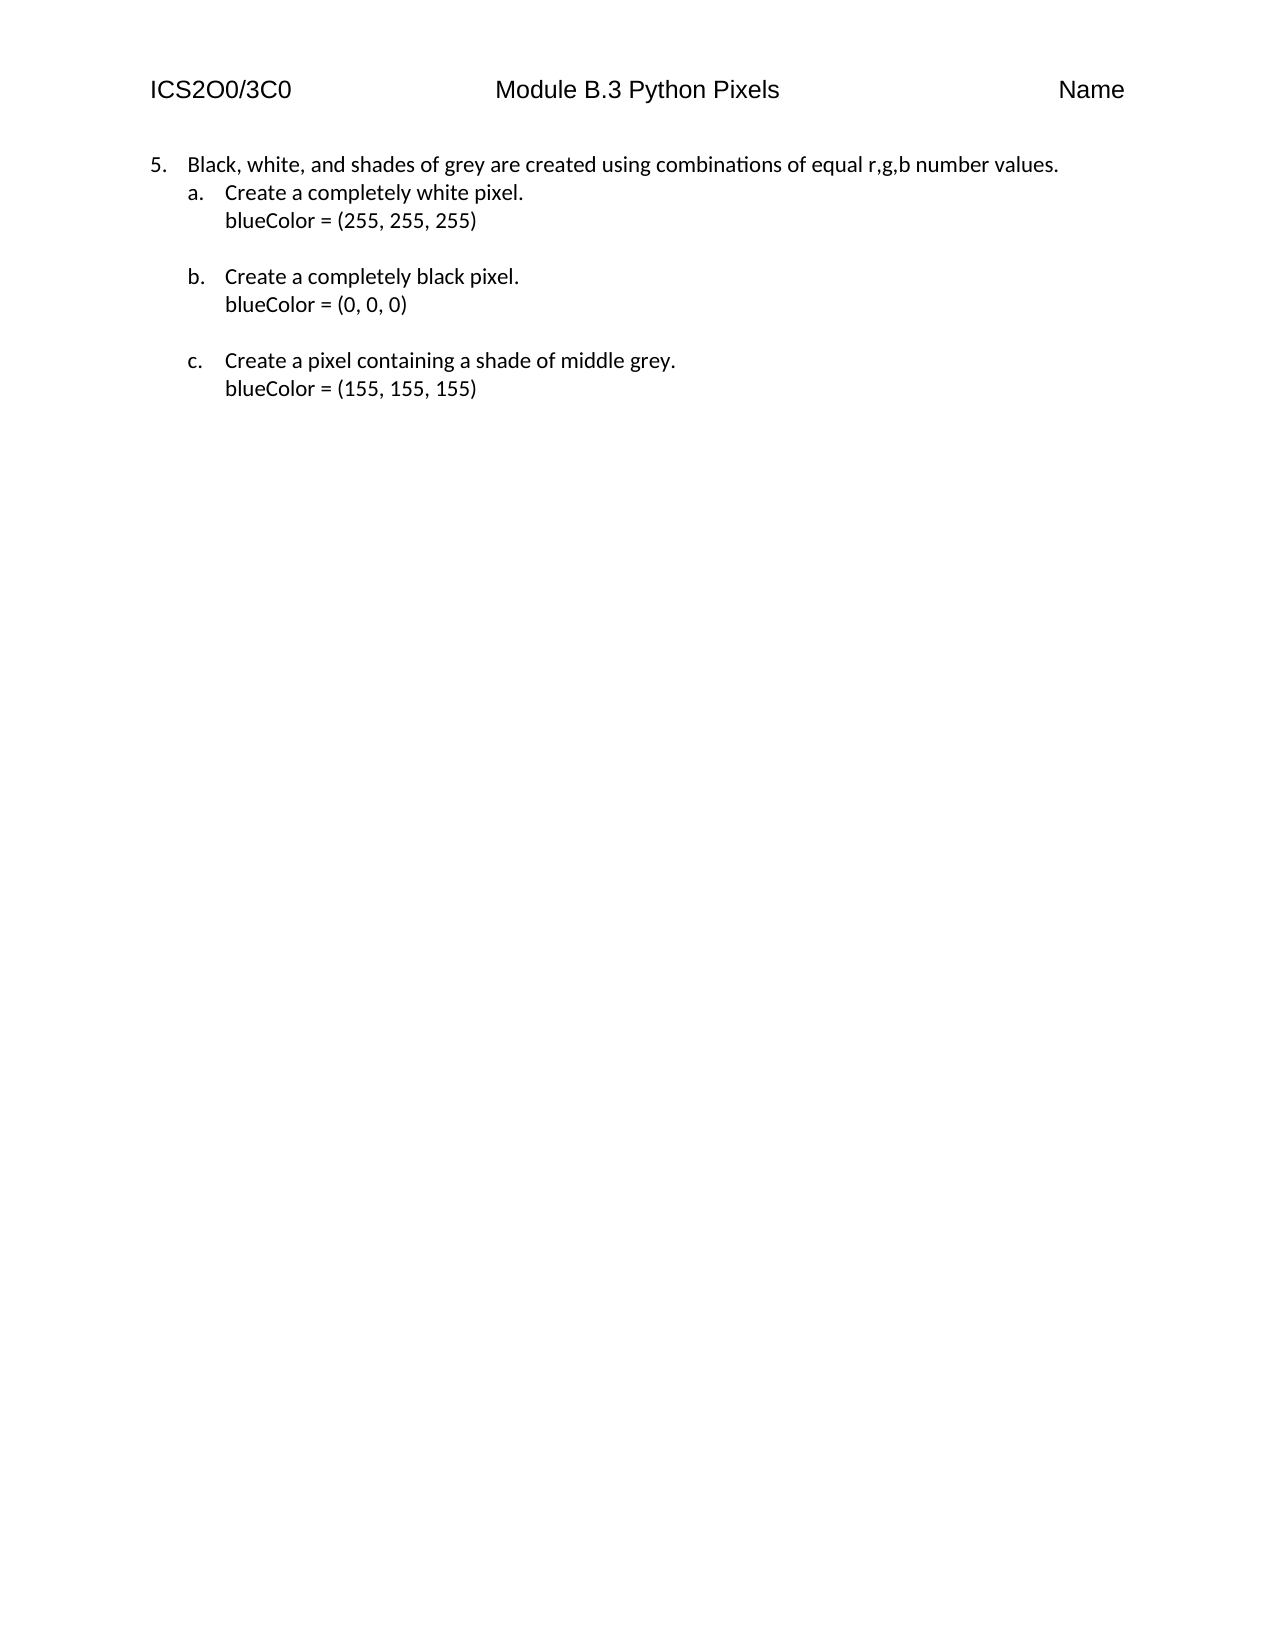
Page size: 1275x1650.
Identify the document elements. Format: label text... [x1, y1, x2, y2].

text blueColor = (0, 0, 0) [225, 290, 1125, 318]
list Black, white, and shades of grey are created using combinations of equal r,g,b number values. [150, 150, 1125, 178]
text blueColor = (255, 255, 255) [225, 206, 1125, 234]
list Create a pixel containing a shade of middle grey. [187, 346, 1125, 374]
list Create a completely black pixel. [187, 262, 1125, 290]
list Create a completely white pixel. [187, 178, 1125, 206]
text blueColor = (155, 155, 155) [225, 374, 1125, 402]
